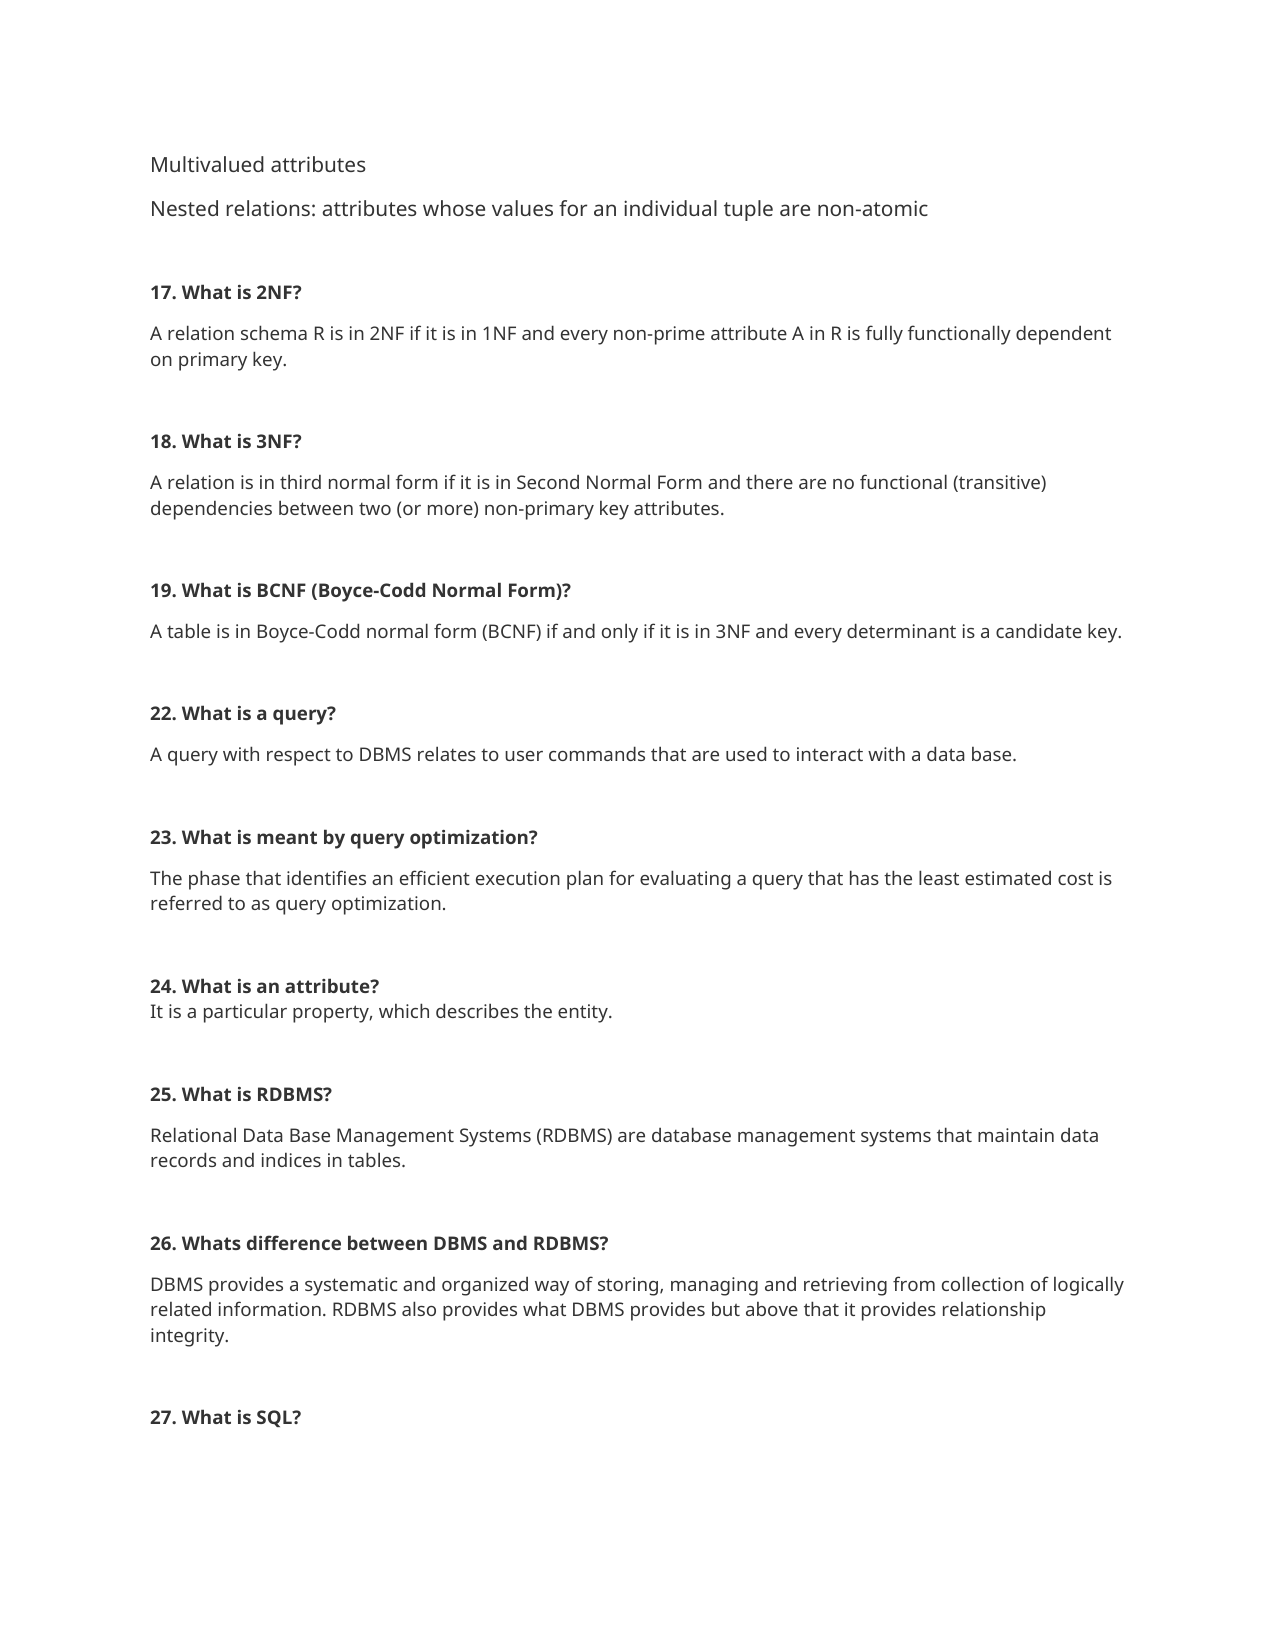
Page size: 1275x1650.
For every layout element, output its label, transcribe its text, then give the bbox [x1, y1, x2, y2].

text 19. What is BCNF (Boyce-Codd Normal Form)? [150, 577, 1125, 603]
text Relational Data Base Management Systems (RDBMS) are database management systems that maintain data records and indices in tables. [150, 1122, 1125, 1173]
text 23. What is meant by query optimization? [150, 824, 1125, 849]
text The phase that identifies an efficient execution plan for evaluating a query that has the least estimated cost is referred to as query optimization. [150, 865, 1125, 916]
text 24. What is an attribute? It is a particular property, which describes the entity. [150, 973, 1125, 1024]
text A table is in Boyce-Codd normal form (BCNF) if and only if it is in 3NF and every determinant is a candidate key. [150, 618, 1125, 644]
text 22. What is a query? [150, 701, 1125, 726]
text 26. Whats difference between DBMS and RDBMS? [150, 1230, 1125, 1255]
text Nested relations: attributes whose values for an individual tuple are non-atomic [150, 194, 1125, 222]
text Multivalued attributes [150, 150, 1125, 178]
text A query with respect to DBMS relates to user commands that are used to interact with a data base. [150, 742, 1125, 767]
text A relation is in third normal form if it is in Second Normal Form and there are no functional (transitive) dependencies between two (or more) non-primary key attributes. [150, 469, 1125, 520]
text DBMS provides a systematic and organized way of storing, managing and retrieving from collection of logically related information. RDBMS also provides what DBMS provides but above that it provides relationship integrity. [150, 1271, 1125, 1347]
text 18. What is 3NF? [150, 428, 1125, 454]
text 27. What is SQL? [150, 1404, 1125, 1430]
text A relation schema R is in 2NF if it is in 1NF and every non-prime attribute A in R is fully functionally dependent on primary key. [150, 320, 1125, 371]
text 17. What is 2NF? [150, 279, 1125, 305]
text 25. What is RDBMS? [150, 1081, 1125, 1106]
